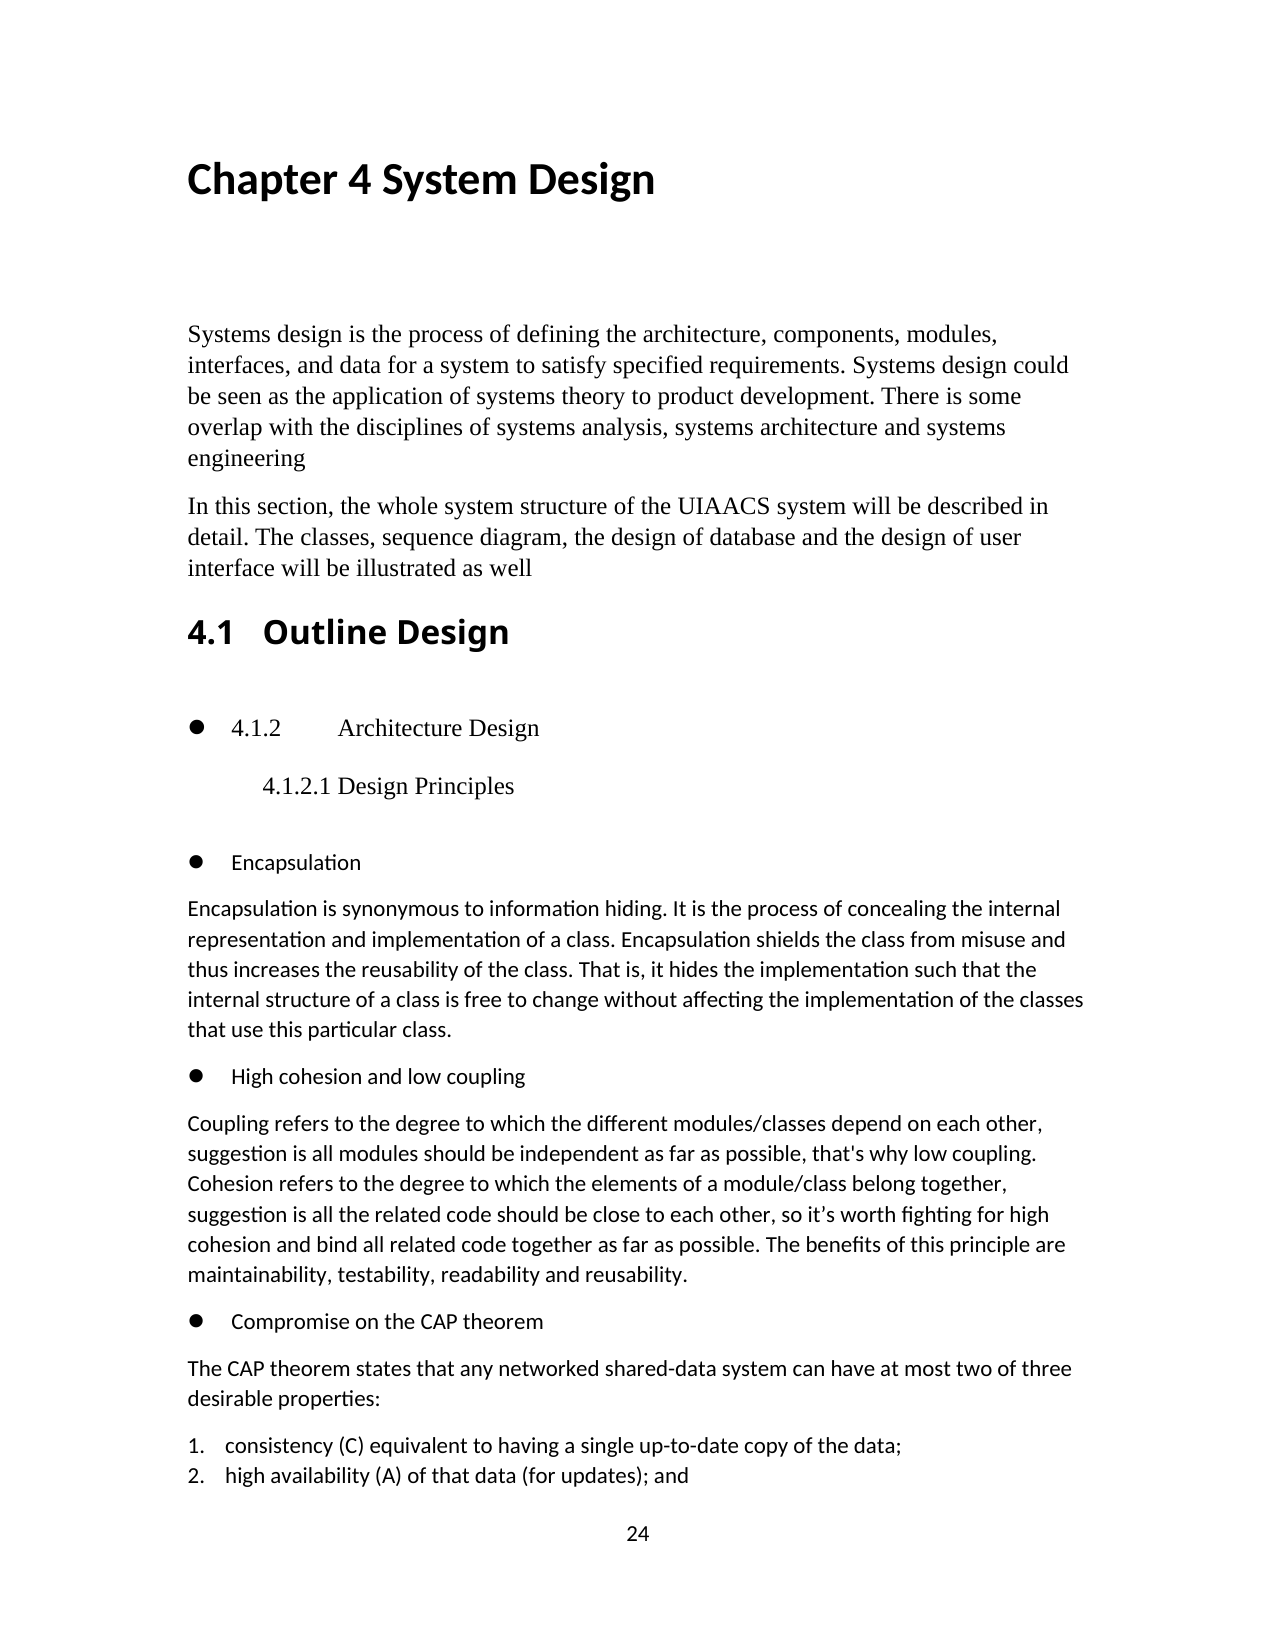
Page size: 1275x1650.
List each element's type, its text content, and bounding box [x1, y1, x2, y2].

subtitle Chapter 4 System Design [187, 150, 1087, 206]
text In this section, the whole system structure of the UIAACS system will be described in detail. The classes, sequence diagram, the design of database and the design of user interface will be illustrated as well [187, 491, 1087, 582]
subtitle 4.1.2.1 Design Principles [187, 771, 1087, 799]
text Coupling refers to the degree to which the different modules/classes depend on each other, suggestion is all modules should be independent as far as possible, that's why low coupling. Cohesion refers to the degree to which the elements of a module/class belong together, suggestion is all the related code should be close to each other, so it’s worth fighting for high cohesion and bind all related code together as far as possible. The benefits of this principle are maintainability, testability, readability and reusability. [187, 1109, 1087, 1288]
list Encapsulation [187, 848, 1087, 876]
list Compromise on the CAP theorem [187, 1307, 1087, 1335]
list High cohesion and low coupling [187, 1062, 1087, 1090]
text Systems design is the process of defining the architecture, components, modules, interfaces, and data for a system to satisfy specified requirements. Systems design could be seen as the application of systems theory to product development. There is some overlap with the disciplines of systems analysis, systems architecture and systems engineering [187, 319, 1087, 472]
list consistency (C) equivalent to having a single up-to-date copy of the data; [187, 1431, 1087, 1459]
list high availability (A) of that data (for updates); and [187, 1461, 1087, 1489]
text Encapsulation is synonymous to information hiding. It is the process of concealing the internal representation and implementation of a class. Encapsulation shields the class from misuse and thus increases the reusability of the class. That is, it hides the implementation such that the internal structure of a class is free to change without affecting the implementation of the classes that use this particular class. [187, 894, 1087, 1043]
list 4.1.2 Architecture Design [187, 713, 1087, 741]
text The CAP theorem states that any networked shared-data system can have at most two of three desirable properties: [187, 1354, 1087, 1412]
subtitle 4.1 Outline Design [187, 609, 1087, 654]
